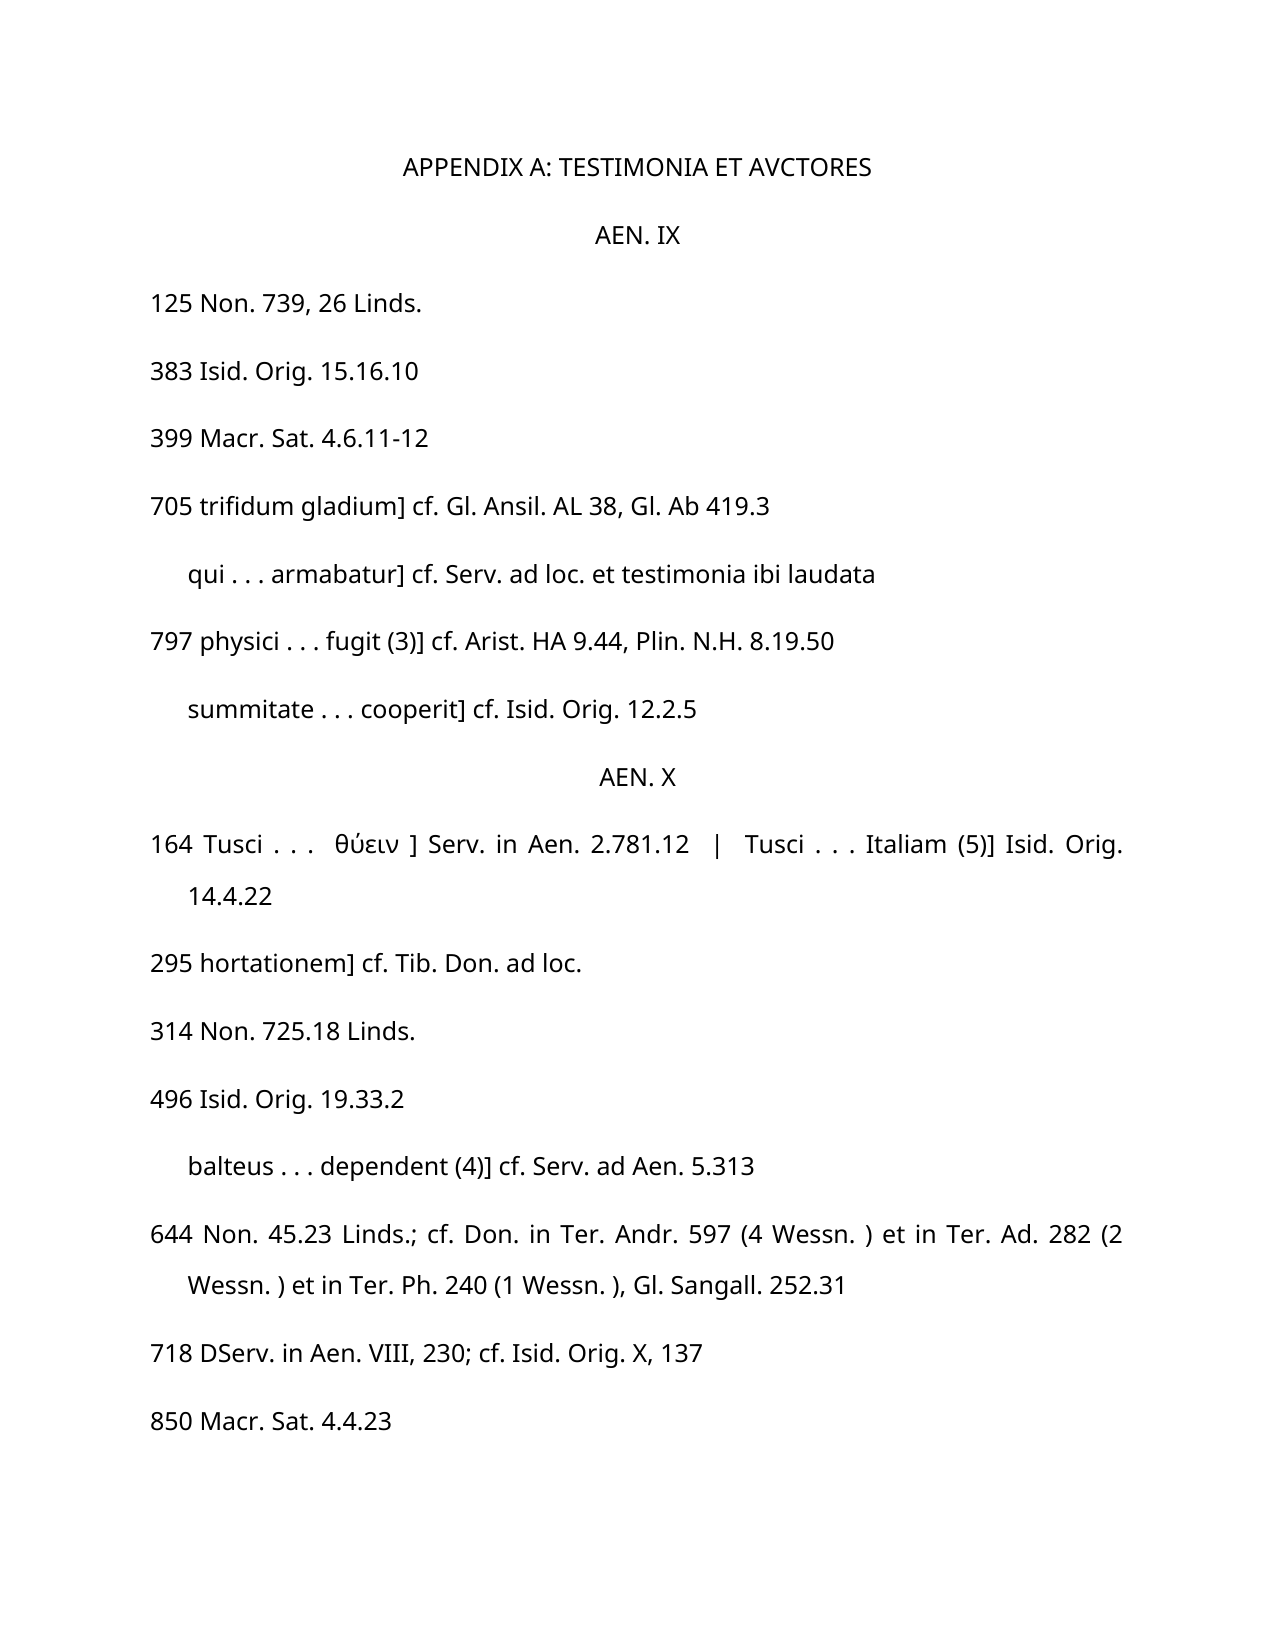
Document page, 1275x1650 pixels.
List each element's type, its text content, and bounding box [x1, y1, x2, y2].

text 850 Macr. Sat. 4.4.23 [150, 1403, 1125, 1437]
text 314 Non. 725.18 Linds. [150, 1013, 1125, 1048]
text 164 Tusci . . . θύειν ] Serv. in Aen. 2.781.12 | Tusci . . . Italiam (5)] Isid. Orig. 14.4.22 [150, 827, 1125, 912]
text qui . . . armabatur] cf. Serv. ad loc. et testimonia ibi laudata [187, 556, 1125, 590]
text summitate . . . cooperit] cf. Isid. Orig. 12.2.5 [187, 692, 1125, 726]
text 797 physici . . . fugit (3)] cf. Arist. HA 9.44, Plin. N.H. 8.19.50 [150, 624, 1125, 658]
text balteus . . . dependent (4)] cf. Serv. ad Aen. 5.313 [187, 1149, 1125, 1183]
text APPENDIX A: TESTIMONIA ET AVCTORES [150, 150, 1125, 184]
text AEN. X [150, 759, 1125, 793]
text 496 Isid. Orig. 19.33.2 [150, 1081, 1125, 1115]
text 644 Non. 45.23 Linds.; cf. Don. in Ter. Andr. 597 (4 Wessn. ) et in Ter. Ad. 282 (2 Wessn. ) et in Ter. Ph. 240 (1 Wessn. ), Gl. Sangall. 252.31 [150, 1217, 1125, 1302]
text 125 Non. 739, 26 Linds. [150, 285, 1125, 319]
text 718 DServ. in Aen. VIII, 230; cf. Isid. Orig. X, 137 [150, 1335, 1125, 1369]
text 399 Macr. Sat. 4.6.11-12 [150, 421, 1125, 455]
text 383 Isid. Orig. 15.16.10 [150, 353, 1125, 387]
text 705 trifidum gladium] cf. Gl. Ansil. AL 38, Gl. Ab 419.3 [150, 488, 1125, 523]
text AEN. IX [150, 218, 1125, 252]
text 295 hortationem] cf. Tib. Don. ad loc. [150, 946, 1125, 980]
